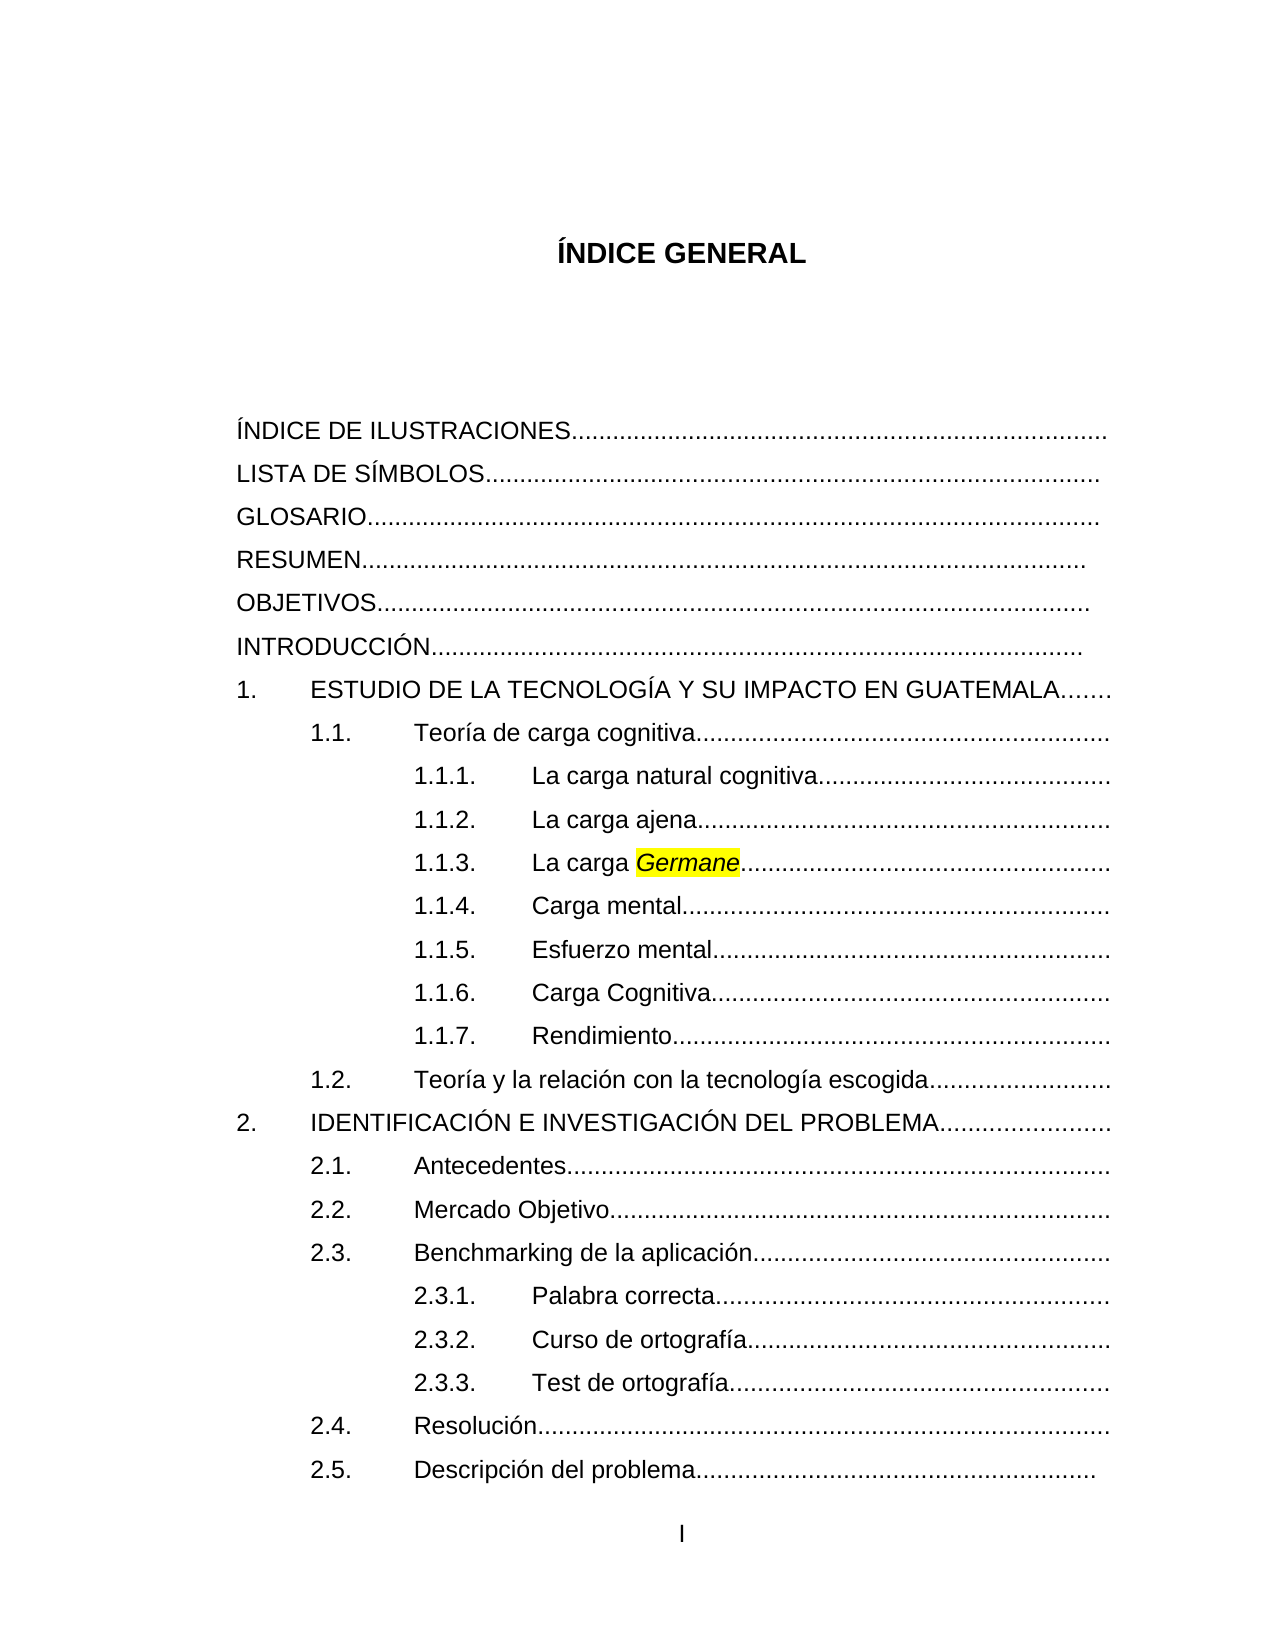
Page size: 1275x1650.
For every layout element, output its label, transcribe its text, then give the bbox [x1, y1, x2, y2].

text 1.1.4. Carga mental 2 [413, 891, 1078, 920]
text Lista de símbolos IX [236, 459, 1078, 488]
text 1.1. Teoría de carga cognitiva 1 [310, 718, 1078, 747]
text Introducción XVI [236, 632, 1078, 660]
text 2.3.2. Curso de ortografía 8 [413, 1325, 1078, 1353]
text 2.3.3. Test de ortografía 9 [413, 1368, 1078, 1397]
text 1.1.3. La carga Germane 2 [740, 848, 1078, 877]
text 2.3.1. Palabra correcta 7 [413, 1281, 1078, 1310]
text 1.1.3. La carga Germane 2 [413, 848, 636, 877]
text 1.1.6. Carga Cognitiva 2 [413, 978, 1078, 1007]
text 1.1.1. La carga natural cognitiva 2 [413, 761, 1078, 790]
text 2. Identificación e investigación del problema 5 [236, 1108, 1078, 1137]
text 1.2. Teoría y la relación con la tecnología escogida 3 [310, 1065, 1078, 1093]
text 1. eSTUDIO DE LA TECNOLOGÍA Y SU IMPACTO EN GUATEMALA 1 [236, 675, 1078, 703]
text Glosario XI [236, 502, 1078, 531]
text 2.4. Resolución 9 [310, 1411, 1078, 1440]
text Índice de ilustraciones V [236, 416, 1078, 445]
text 1.1.5. Esfuerzo mental 2 [413, 935, 1078, 963]
text 2.5. Descripción del problema 10 [310, 1455, 1078, 1483]
text Resumen XIII [236, 545, 1078, 574]
text 2.2. Mercado Objetivo 6 [310, 1195, 1078, 1223]
text Índice general [236, 236, 1127, 270]
text 2.3. Benchmarking de la aplicación 7 [310, 1238, 1078, 1267]
text 1.1.2. La carga ajena 2 [413, 805, 1078, 833]
text Objetivos XV [236, 588, 1078, 617]
text 1.1.7. Rendimiento 3 [413, 1021, 1078, 1050]
text 2.1. Antecedentes 5 [310, 1151, 1078, 1180]
